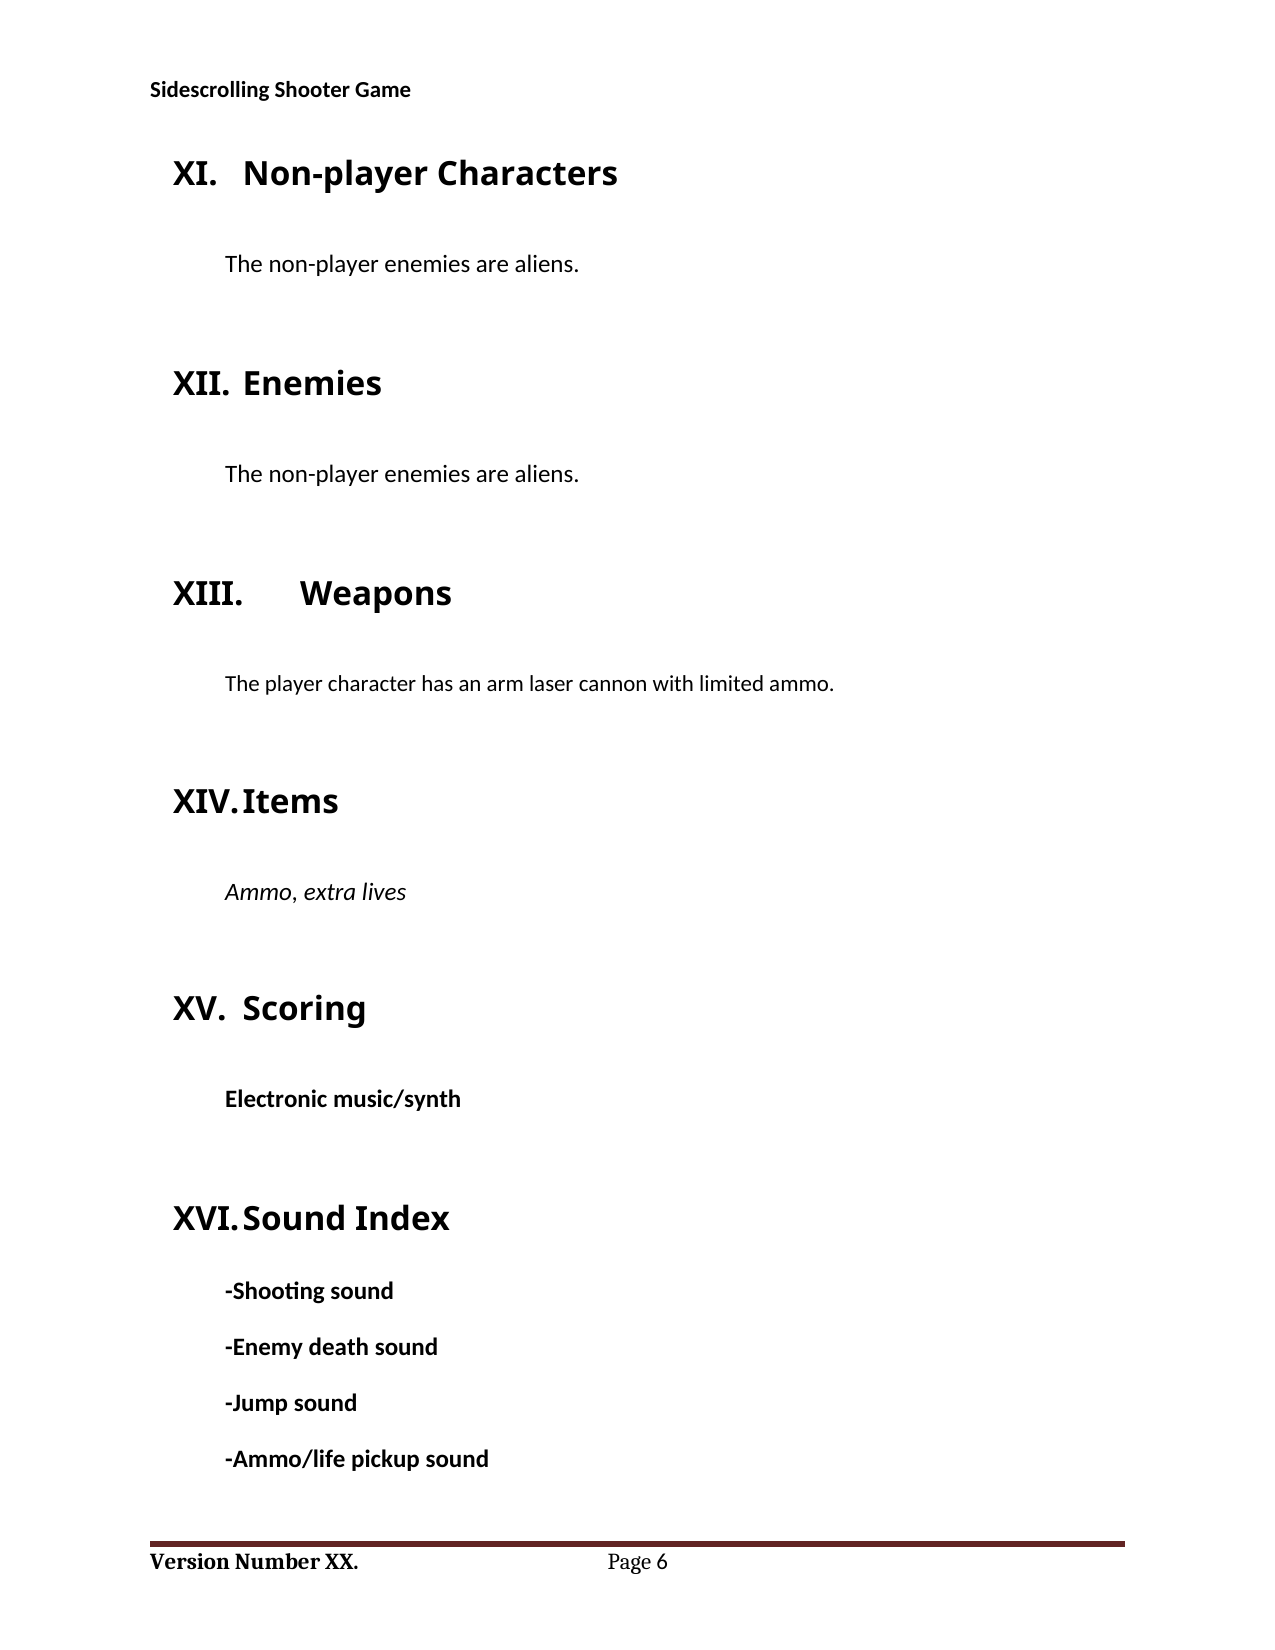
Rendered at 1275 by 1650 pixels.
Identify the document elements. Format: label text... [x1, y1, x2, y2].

list The non-player enemies are aliens. [225, 248, 1125, 279]
list Ammo, extra lives [225, 876, 1125, 906]
subtitle Enemies [173, 360, 1125, 406]
subtitle Items [173, 777, 1125, 823]
text Electronic music/synth [150, 1083, 1125, 1114]
text -Ammo/life pickup sound [150, 1443, 1125, 1473]
text -Shooting sound [150, 1275, 1125, 1306]
list The player character has an arm laser cannon with limited ammo. [225, 669, 1125, 697]
subtitle Non-player Characters [173, 150, 1125, 195]
subtitle Scoring [173, 985, 1125, 1030]
text -Enemy death sound [150, 1331, 1125, 1362]
text -Jump sound [150, 1387, 1125, 1417]
subtitle Sound Index [173, 1195, 1125, 1240]
list The non-player enemies are aliens. [225, 458, 1125, 489]
subtitle Weapons [173, 570, 1125, 616]
